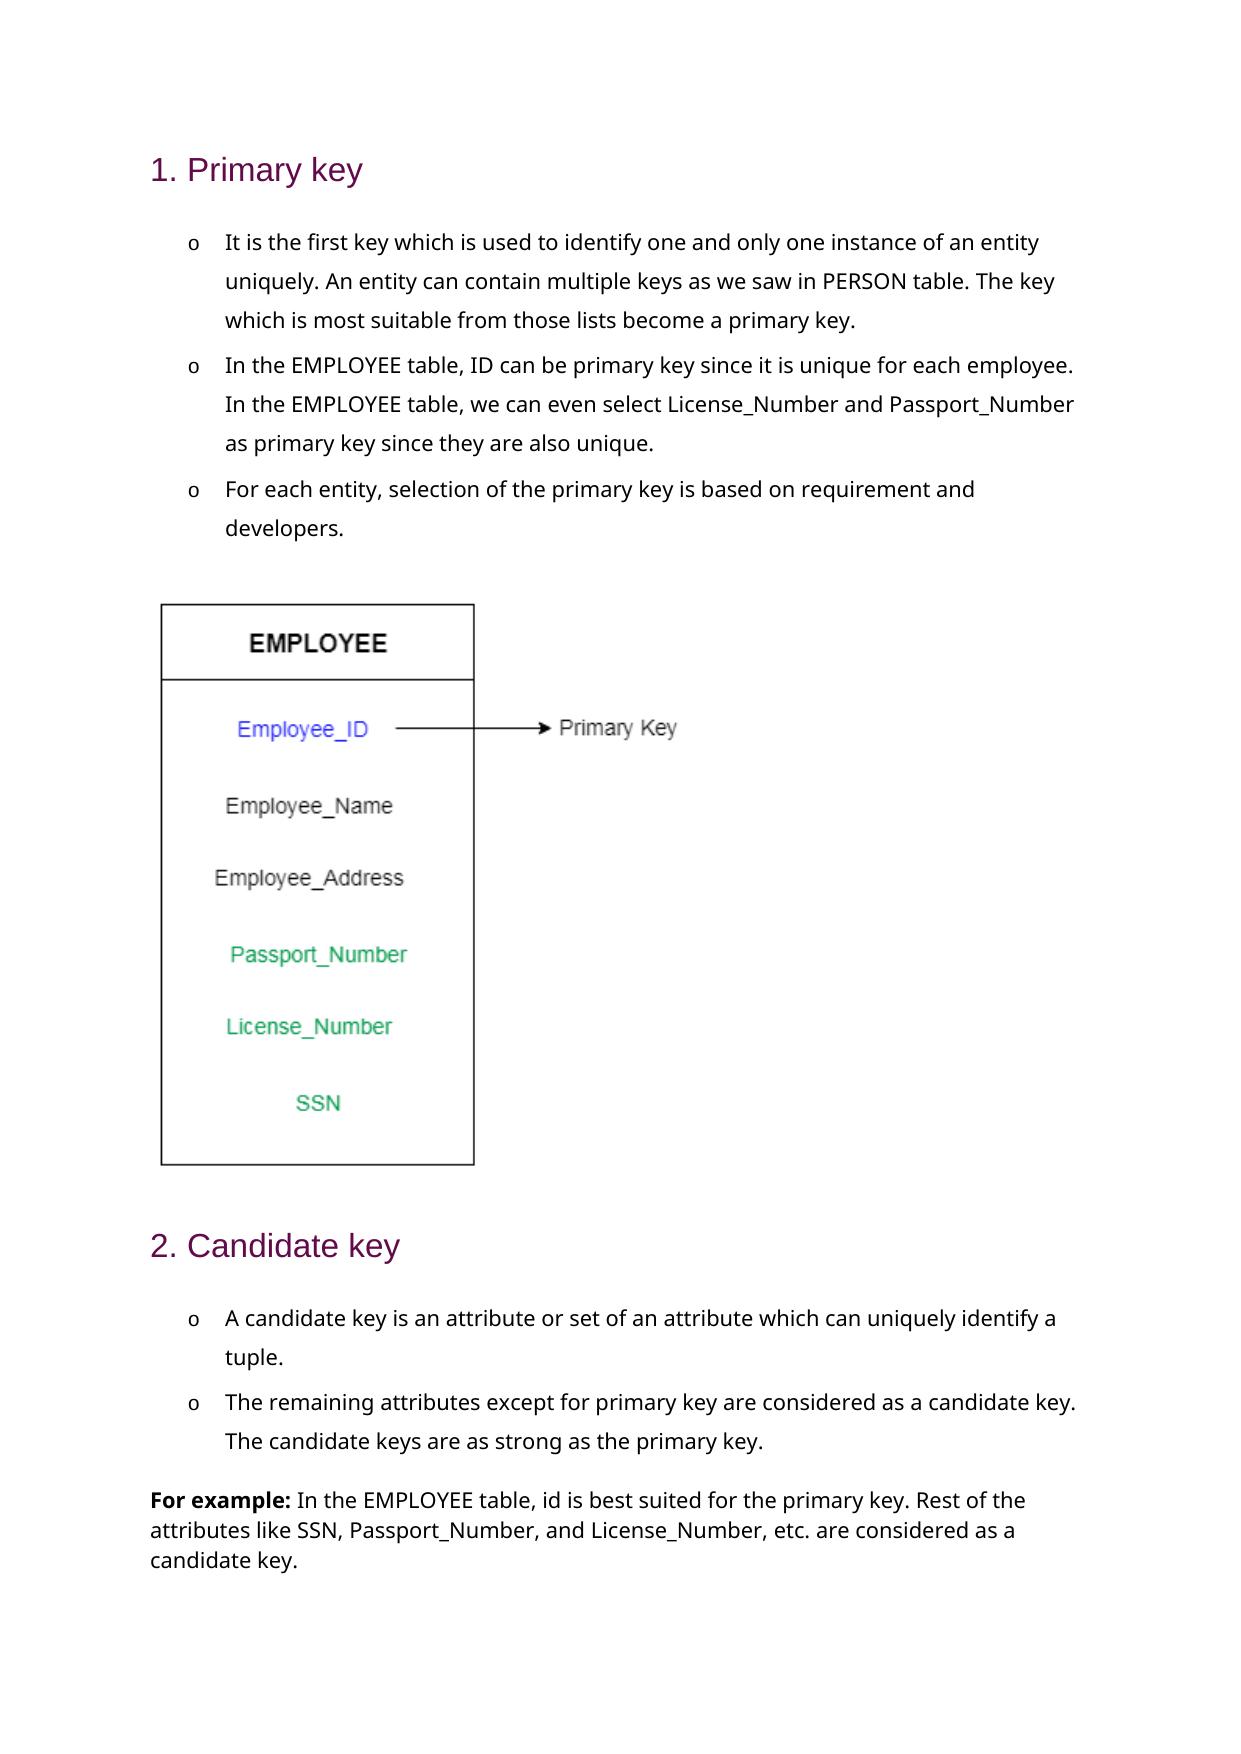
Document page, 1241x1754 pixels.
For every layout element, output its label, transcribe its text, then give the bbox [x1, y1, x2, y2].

text 1. Primary key [150, 150, 1090, 188]
list For each entity, selection of the primary key is based on requirement and developers. [187, 464, 1090, 543]
text For example: In the EMPLOYEE table, id is best suited for the primary key. Rest of the attributes like SSN, Passport_Number, and License_Number, etc. are considered as a candidate key. [150, 1485, 1090, 1574]
list In the EMPLOYEE table, ID can be primary key since it is unique for each employee. In the EMPLOYEE table, we can even select License_Number and Passport_Number as primary key since they are also unique. [187, 341, 1090, 458]
list The remaining attributes except for primary key are considered as a candidate key. The candidate keys are as strong as the primary key. [187, 1378, 1090, 1456]
list A candidate key is an attribute or set of an attribute which can uniquely identify a tuple. [187, 1293, 1090, 1372]
list It is the first key which is used to identify one and only one instance of an entity uniquely. An entity can contain multiple keys as we saw in PERSON table. The key which is most suitable from those lists become a primary key. [187, 218, 1090, 335]
picture [150, 601, 700, 1169]
text 2. Candidate key [150, 1226, 1090, 1264]
